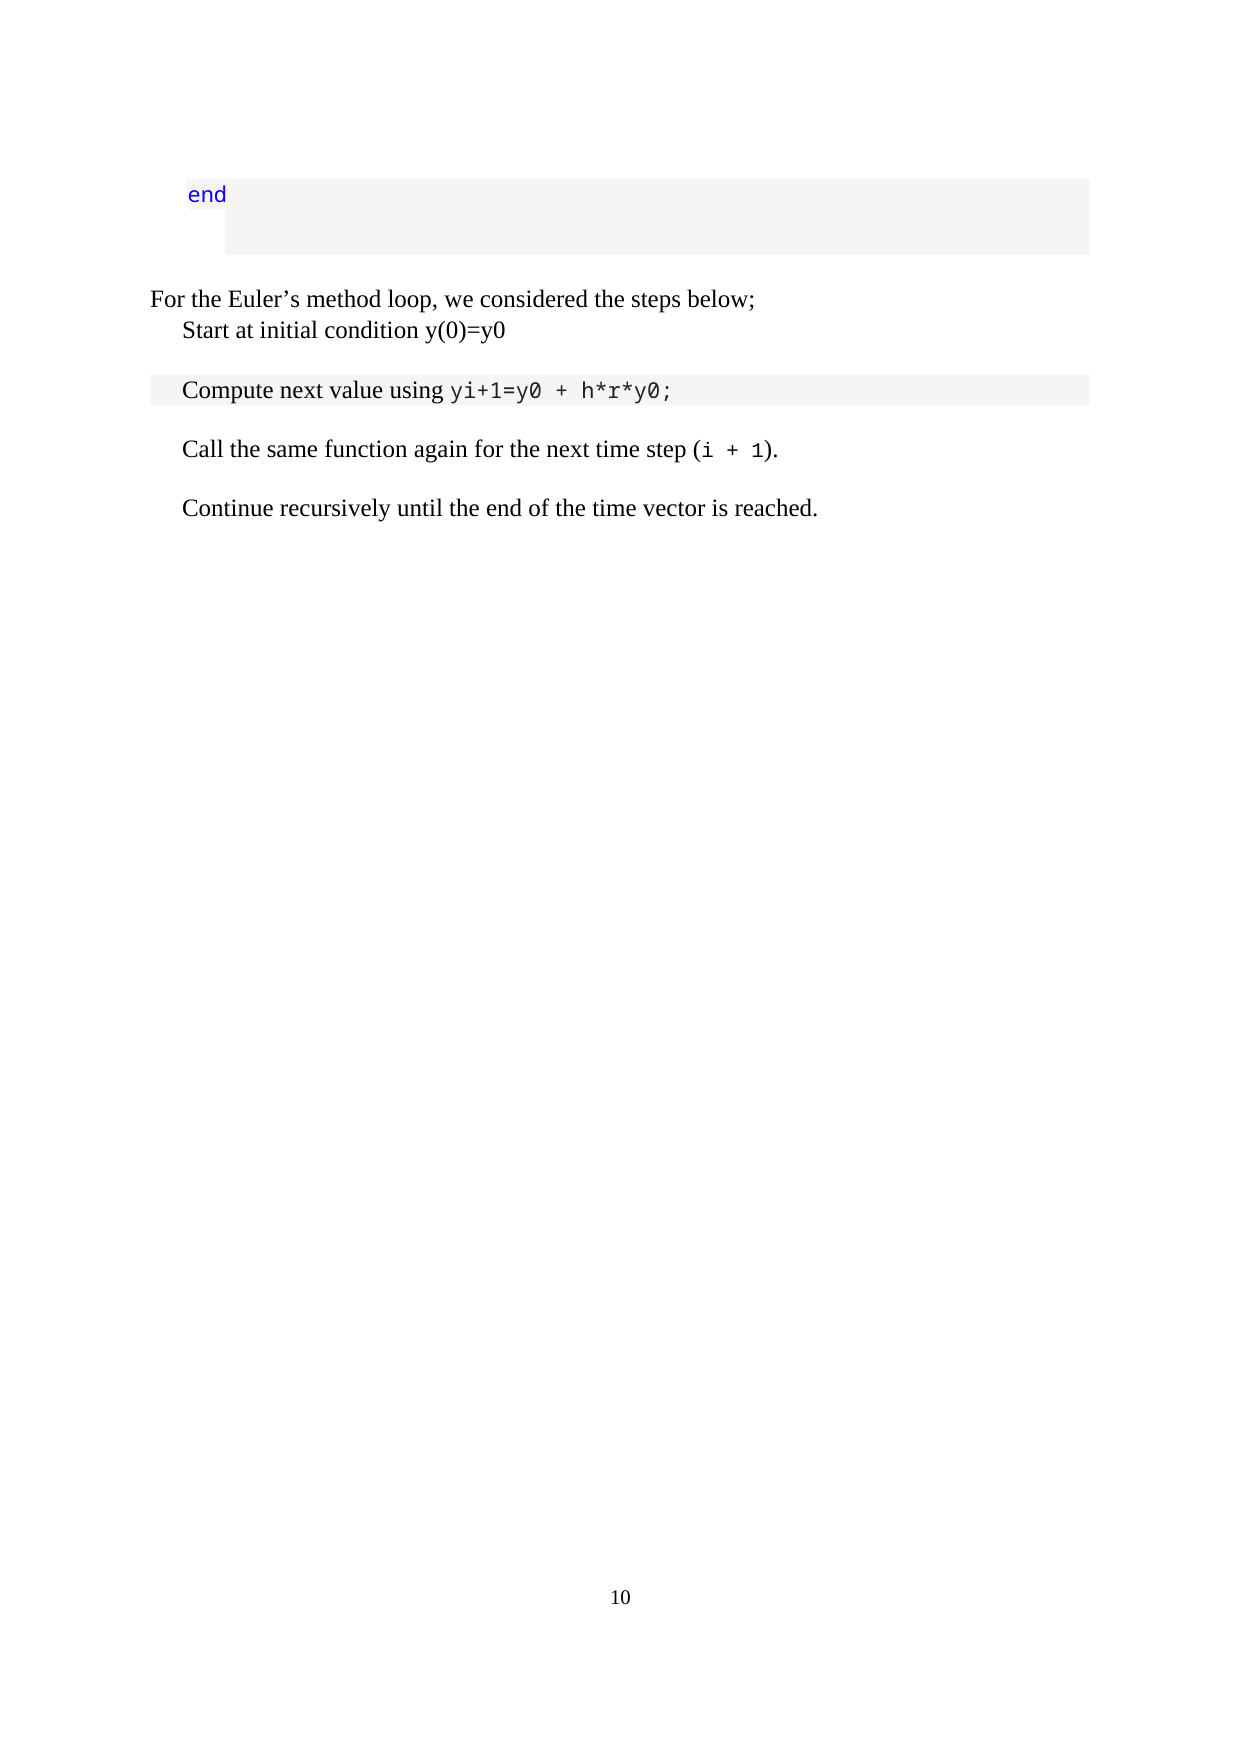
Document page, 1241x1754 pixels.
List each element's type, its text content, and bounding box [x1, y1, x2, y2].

text  Continue recursively until the end of the time vector is reached. [150, 493, 1090, 522]
text  Compute next value using yi+1=y0 + h*r*y0; [150, 375, 1090, 405]
text end [187, 179, 1090, 209]
text  Call the same function again for the next time step (i + 1). [150, 434, 1090, 464]
text For the Euler’s method loop, we considered the steps below;  Start at initial condition y(0)=y0 [150, 284, 1090, 344]
